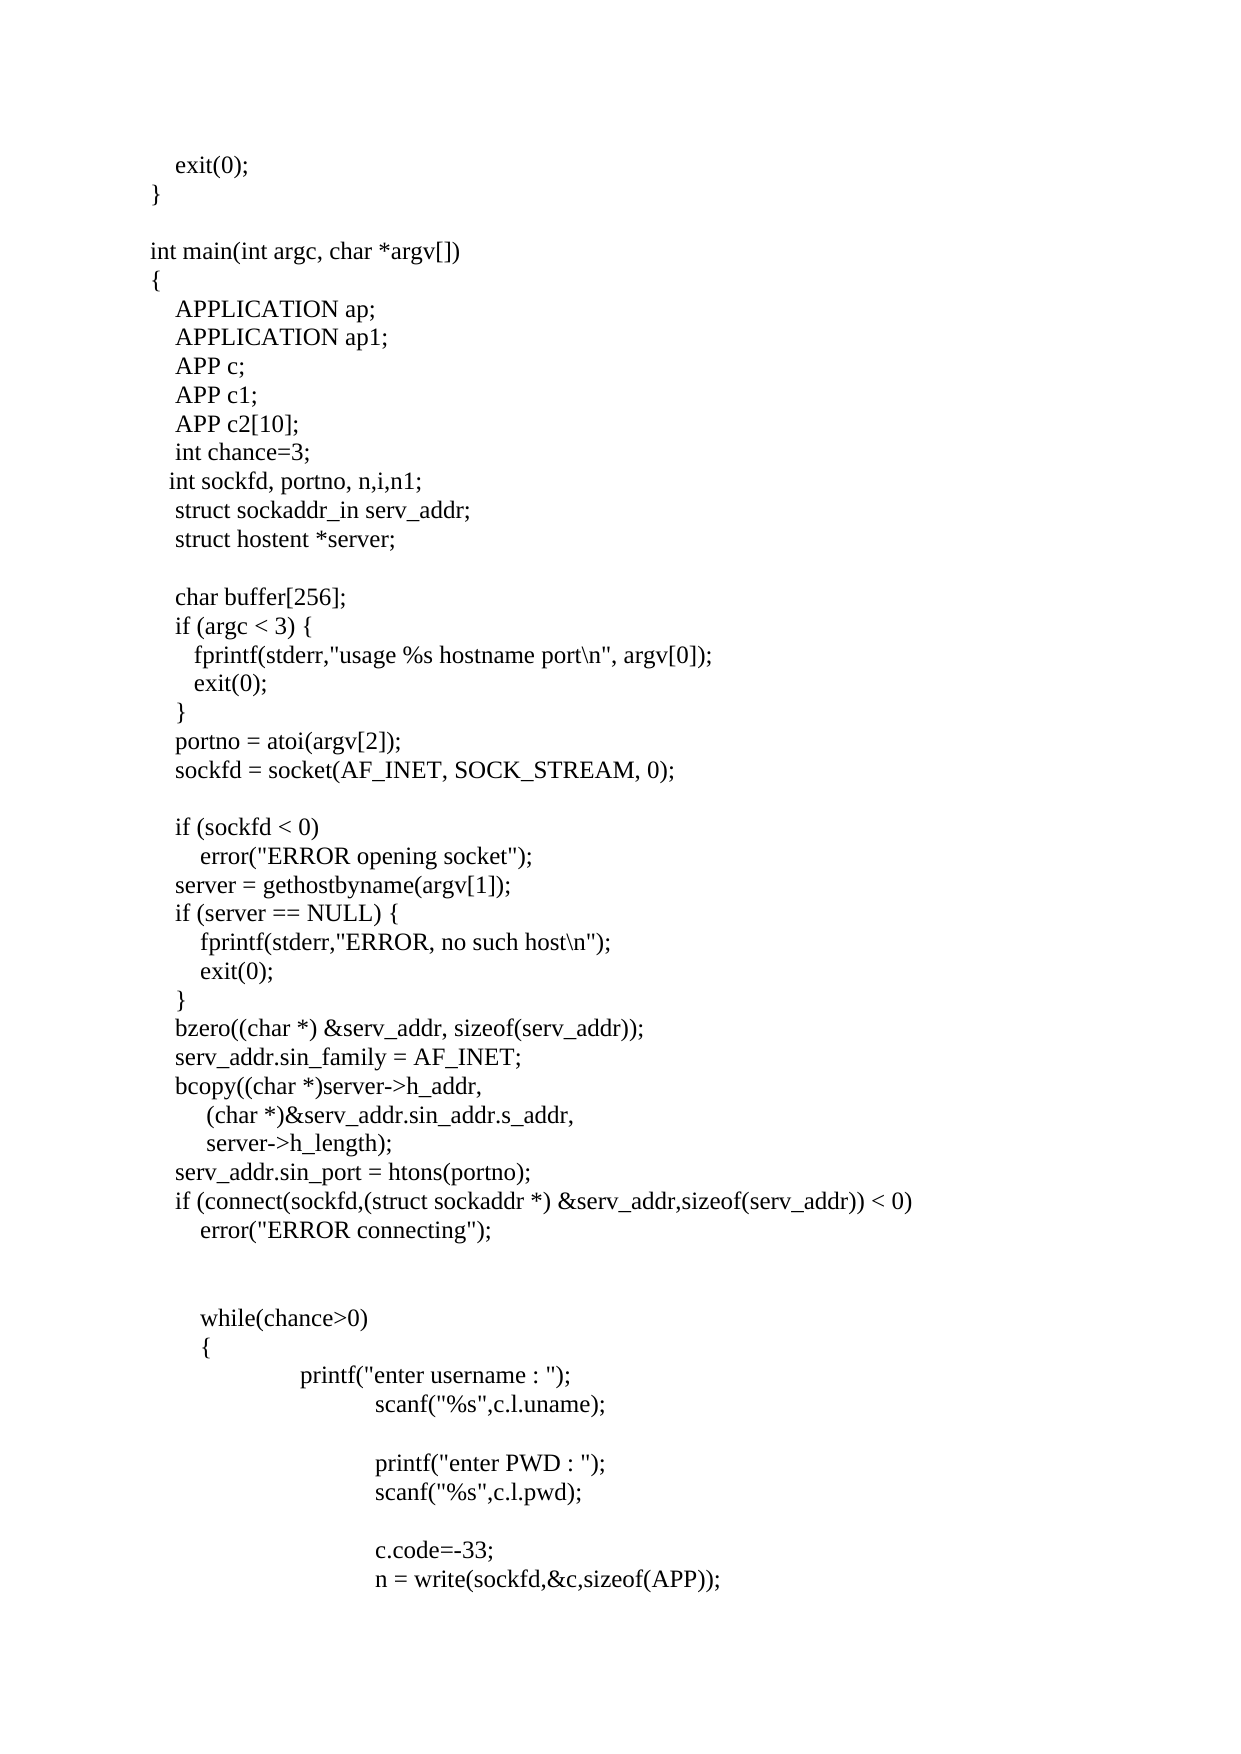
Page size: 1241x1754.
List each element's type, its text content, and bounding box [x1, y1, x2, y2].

text error("ERROR connecting"); [150, 1215, 1090, 1243]
text APPLICATION ap1; [150, 322, 1090, 351]
text { [150, 1332, 1090, 1361]
text } [150, 697, 1090, 726]
text scanf("%s",c.l.pwd); [150, 1477, 1090, 1505]
text APPLICATION ap; [150, 294, 1090, 322]
text server->h_length); [150, 1128, 1090, 1157]
text fprintf(stderr,"ERROR, no such host\n"); [150, 927, 1090, 956]
text if (argc < 3) { [150, 611, 1090, 640]
text exit(0); [150, 150, 1090, 179]
text int chance=3; [150, 437, 1090, 466]
text scanf("%s",c.l.uname); [150, 1389, 1090, 1418]
text struct sockaddr_in serv_addr; [150, 495, 1090, 524]
text if (connect(sockfd,(struct sockaddr *) &serv_addr,sizeof(serv_addr)) < 0) [150, 1186, 1090, 1215]
text } [150, 179, 1090, 207]
text fprintf(stderr,"usage %s hostname port\n", argv[0]); [150, 640, 1090, 668]
text int sockfd, portno, n,i,n1; [150, 466, 1090, 495]
text (char *)&serv_addr.sin_addr.s_addr, [150, 1100, 1090, 1128]
text c.code=-33; [150, 1535, 1090, 1564]
text struct hostent *server; [150, 524, 1090, 552]
text int main(int argc, char *argv[]) [150, 236, 1090, 265]
text if (sockfd < 0) [150, 812, 1090, 841]
text bcopy((char *)server->h_addr, [150, 1071, 1090, 1100]
text bzero((char *) &serv_addr, sizeof(serv_addr)); [150, 1013, 1090, 1042]
text APP c2[10]; [150, 409, 1090, 437]
text } [150, 985, 1090, 1013]
text printf("enter PWD : "); [150, 1448, 1090, 1477]
text printf("enter username : "); [150, 1361, 1090, 1389]
text serv_addr.sin_port = htons(portno); [150, 1157, 1090, 1186]
text while(chance>0) [150, 1303, 1090, 1332]
text exit(0); [150, 956, 1090, 985]
text if (server == NULL) { [150, 898, 1090, 927]
text serv_addr.sin_family = AF_INET; [150, 1042, 1090, 1071]
text { [150, 265, 1090, 294]
text sockfd = socket(AF_INET, SOCK_STREAM, 0); [150, 755, 1090, 783]
text server = gethostbyname(argv[1]); [150, 870, 1090, 898]
text error("ERROR opening socket"); [150, 841, 1090, 870]
text exit(0); [150, 668, 1090, 697]
text n = write(sockfd,&c,sizeof(APP)); [150, 1564, 1090, 1593]
text char buffer[256]; [150, 582, 1090, 611]
text portno = atoi(argv[2]); [150, 726, 1090, 755]
text APP c1; [150, 380, 1090, 409]
text APP c; [150, 351, 1090, 380]
